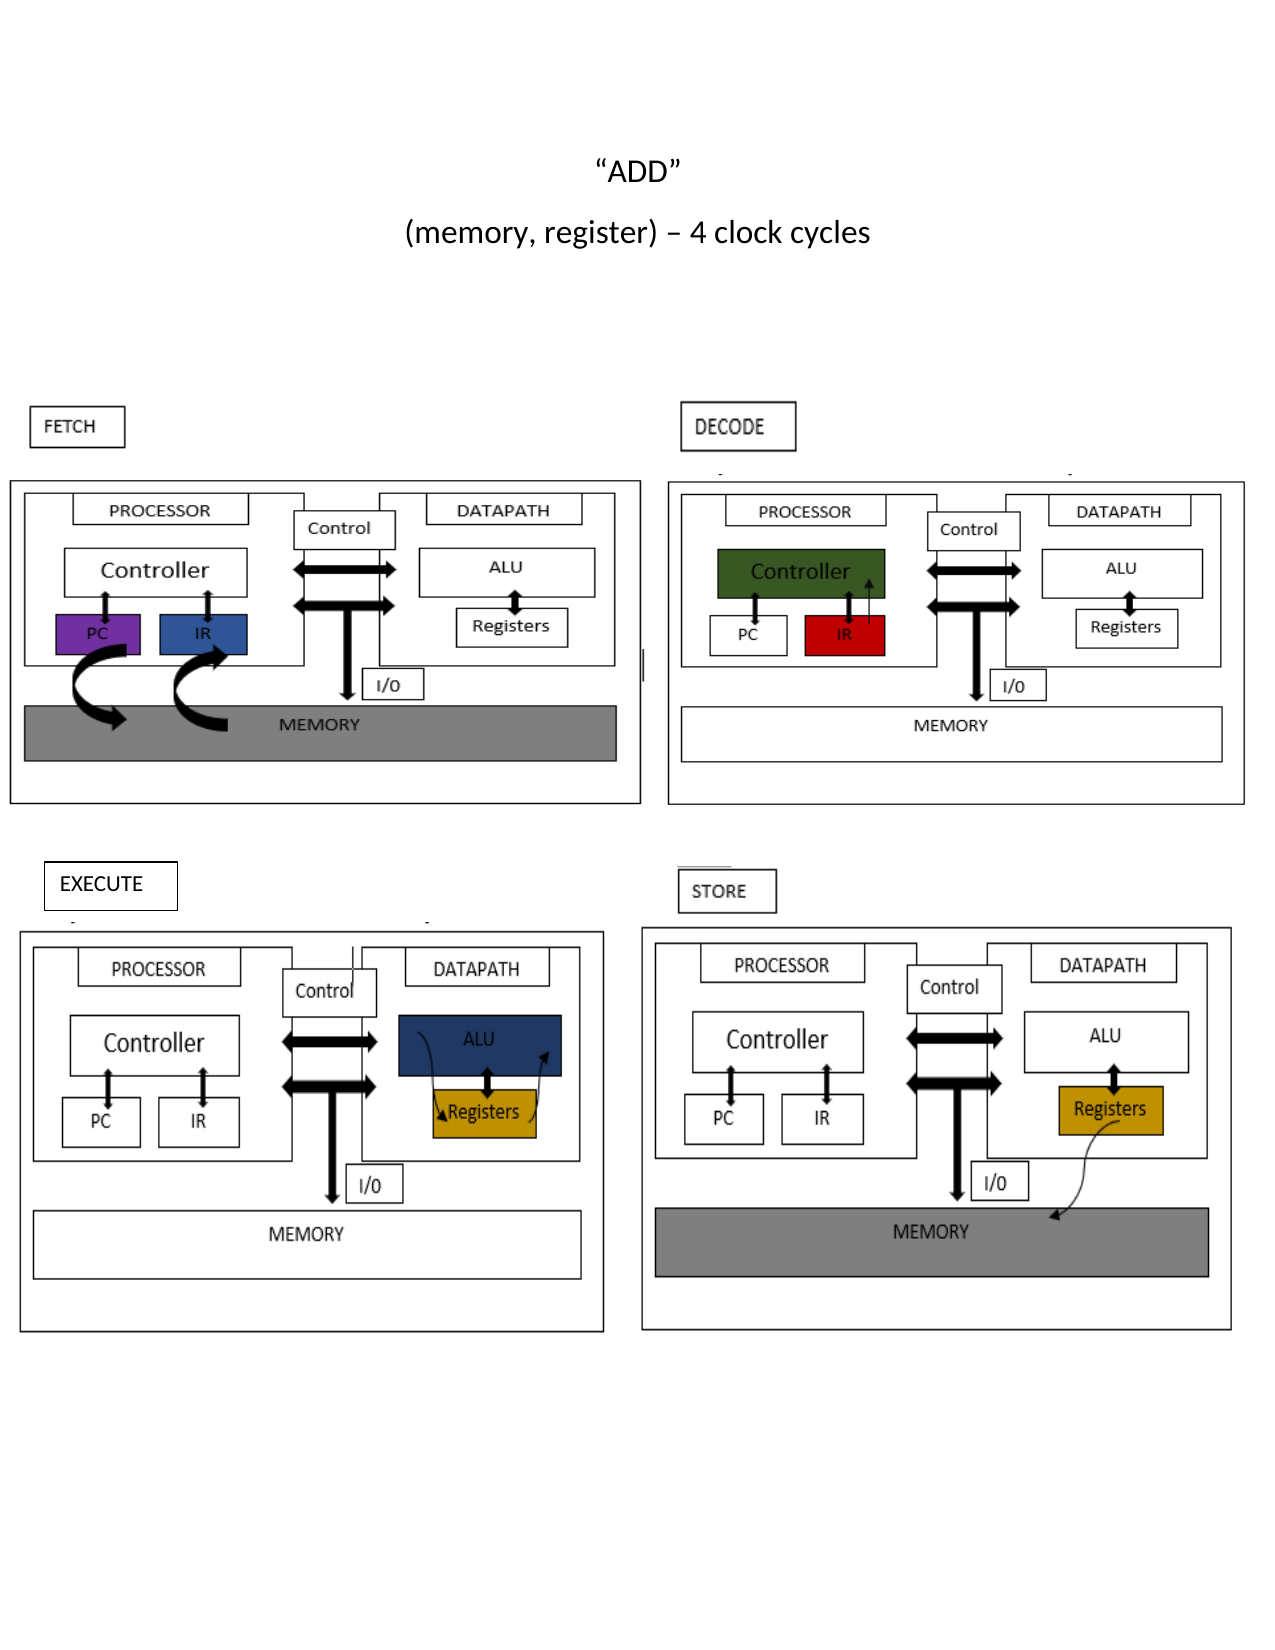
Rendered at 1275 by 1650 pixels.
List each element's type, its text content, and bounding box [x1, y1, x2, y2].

picture [0, 922, 628, 1368]
picture [0, 474, 653, 821]
picture [631, 866, 1244, 1346]
picture [656, 474, 1271, 812]
text (memory, register) – 4 clock cycles [150, 211, 1125, 251]
text “ADD” [150, 150, 1125, 191]
picture [676, 392, 830, 454]
picture [25, 392, 143, 454]
